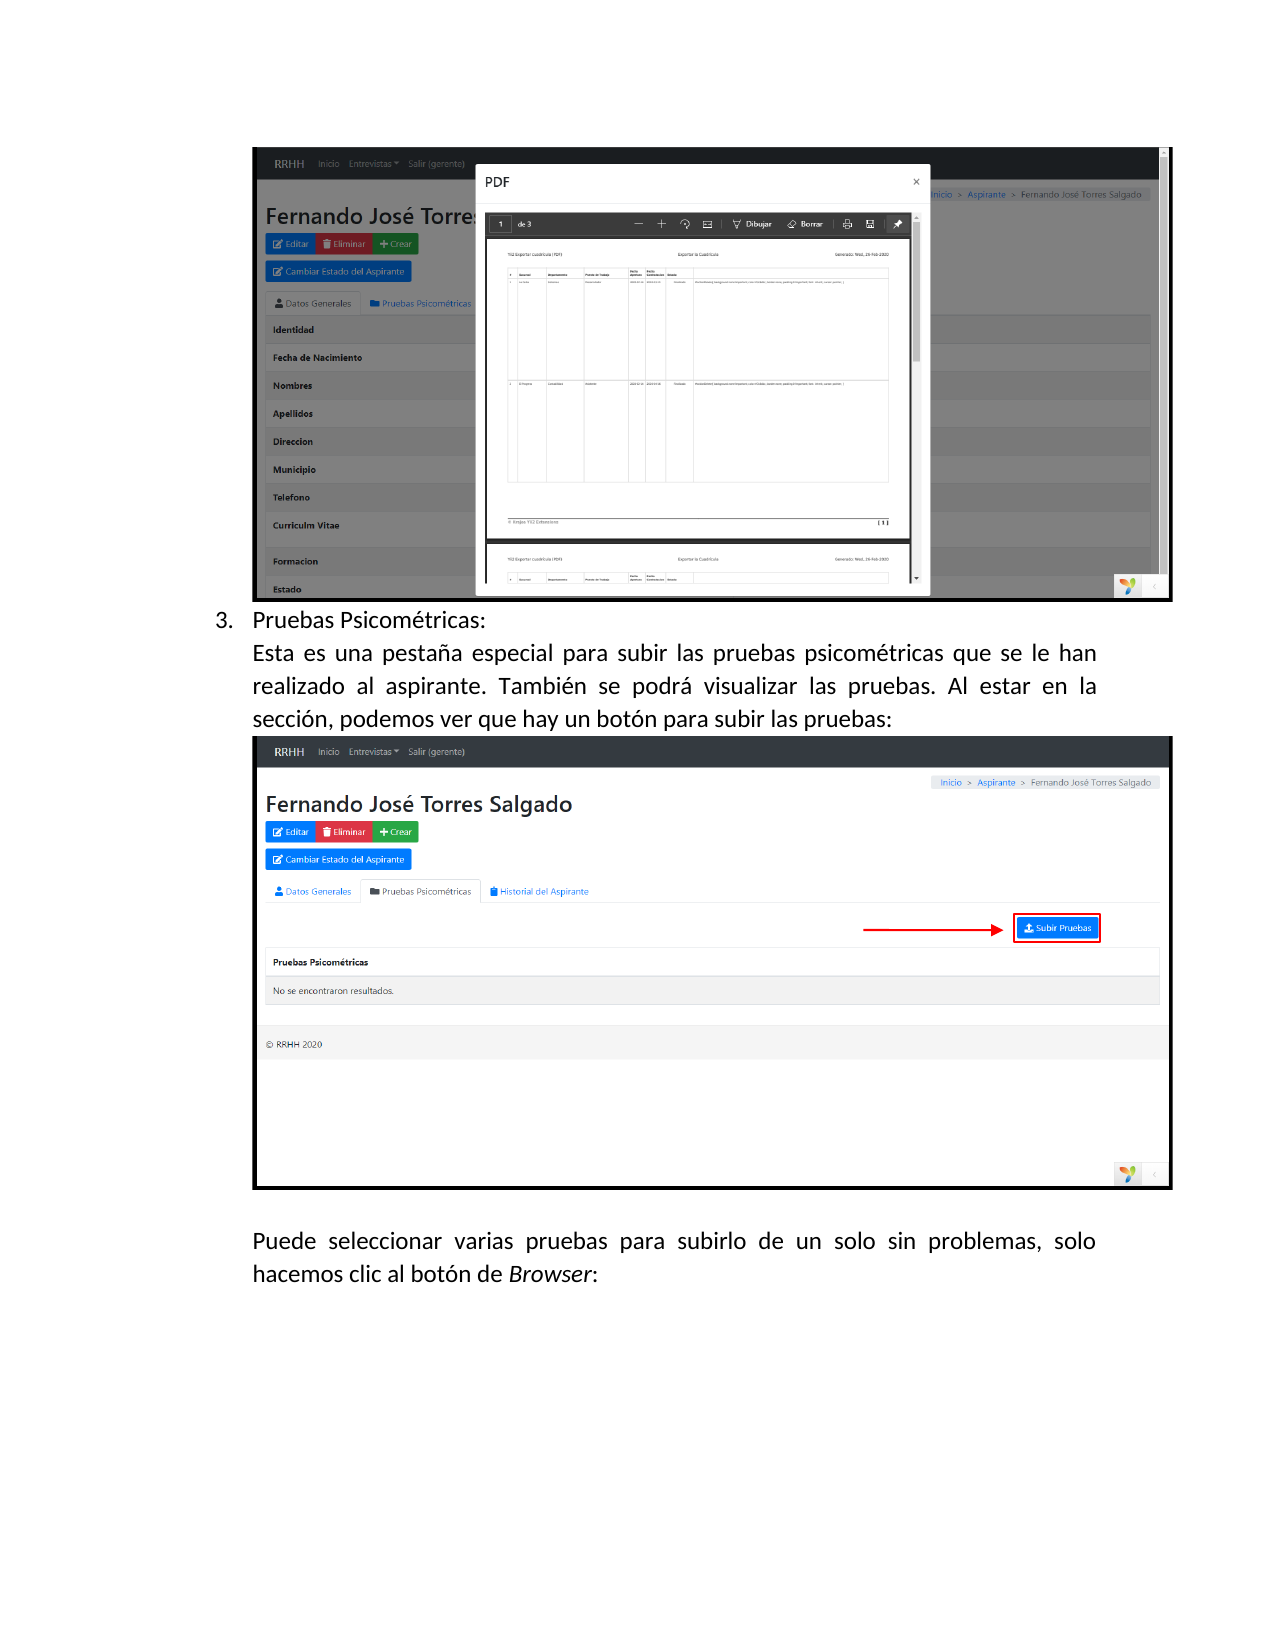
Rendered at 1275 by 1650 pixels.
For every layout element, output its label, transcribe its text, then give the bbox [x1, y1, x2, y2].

list Esta es una pestaña especial para subir las pruebas psicométricas que se le han realizado al aspirante. También se podrá visualizar las pruebas. Al estar en la sección, podemos ver que hay un botón para subir las pruebas: [252, 637, 1098, 734]
list Puede seleccionar varias pruebas para subirlo de un solo sin problemas, solo hacemos clic al botón de Browser: [252, 1225, 1098, 1288]
list Pruebas Psicométricas: [215, 604, 1098, 635]
